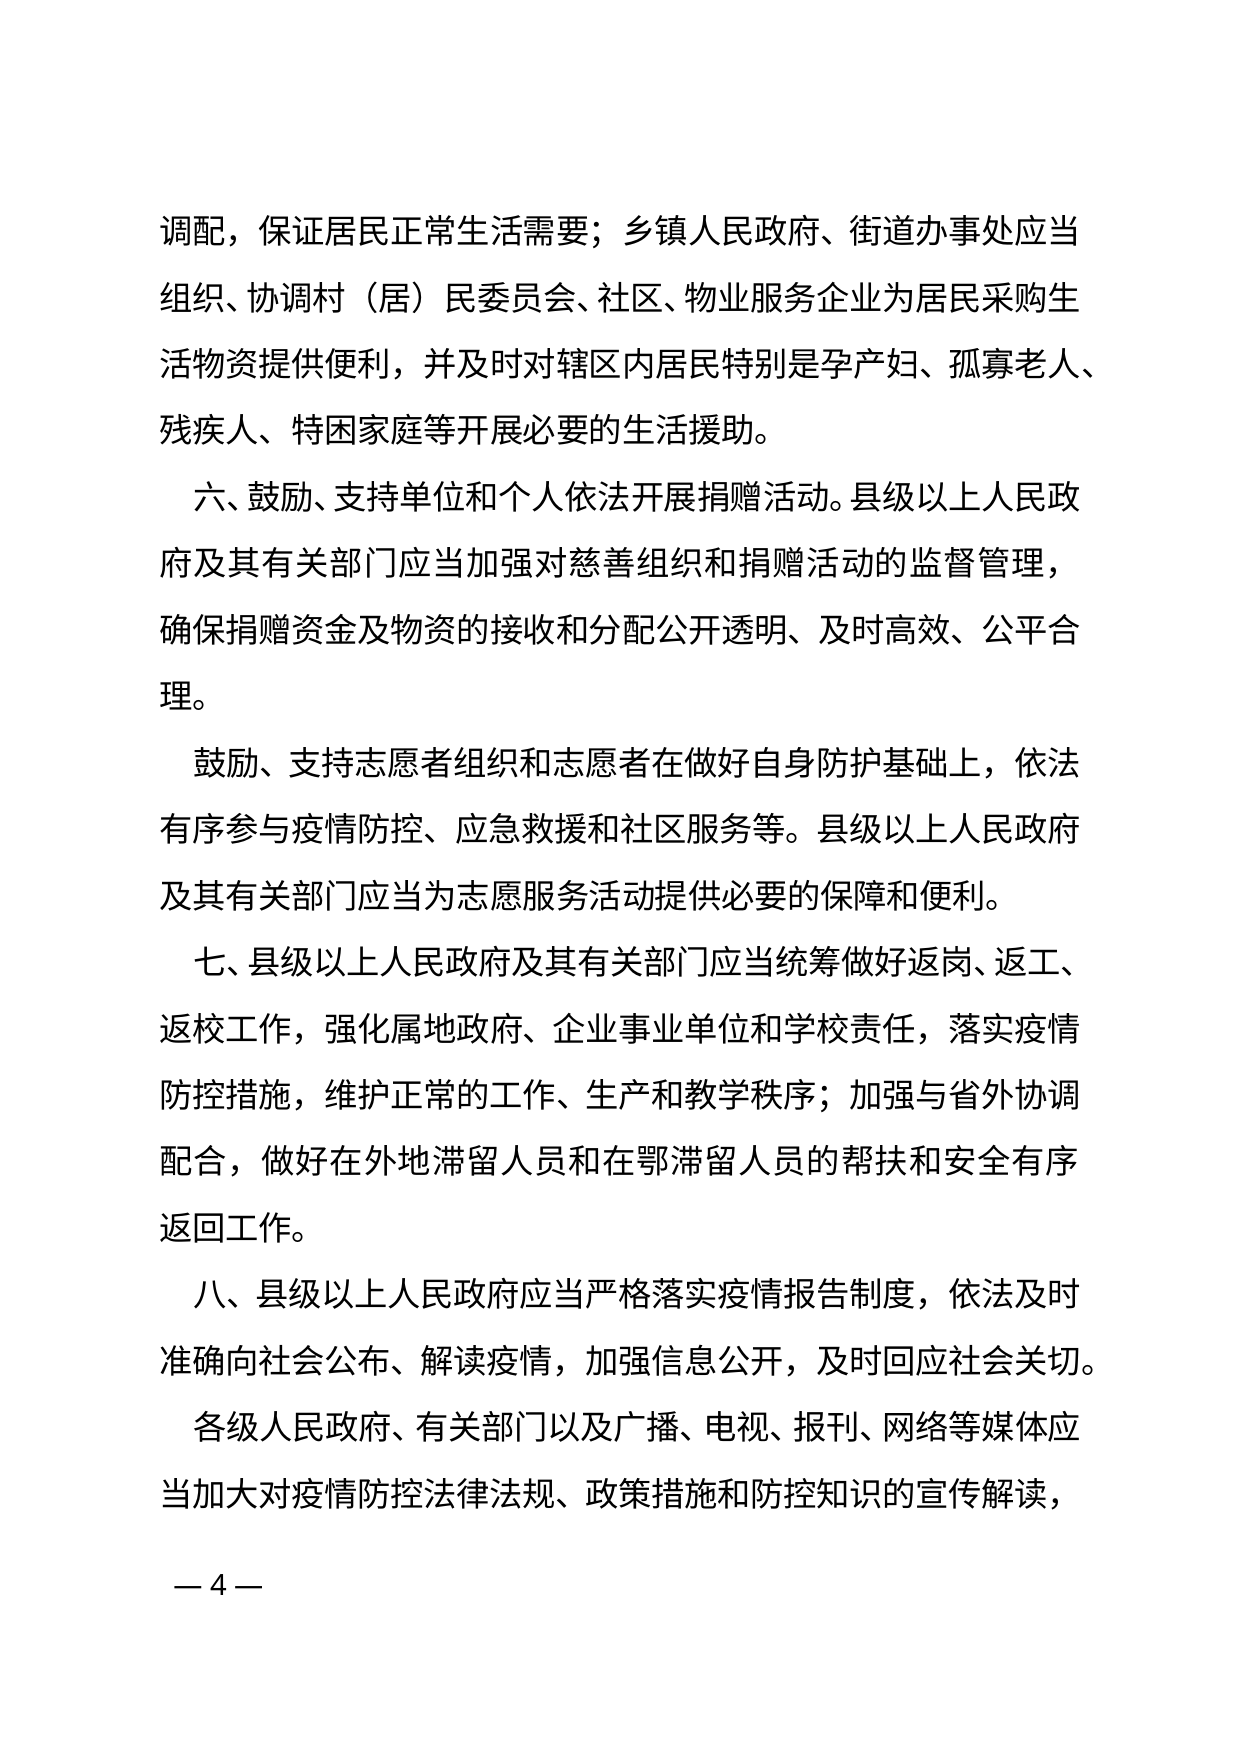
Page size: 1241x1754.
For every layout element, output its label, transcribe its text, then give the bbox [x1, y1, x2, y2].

text 六、鼓励、支持单位和个人依法开展捐赠活动。县级以上人民政府及其有关部门应当加强对慈善组织和捐赠活动的监督管理，确保捐赠资金及物资的接收和分配公开透明、及时高效、公平合理。 [159, 794, 1081, 1060]
text 鼓励、支持志愿者组织和志愿者在做好自身防护基础上，依法有序参与疫情防控、应急救援和社区服务等。县级以上人民政府及其有关部门应当为志愿服务活动提供必要的保障和便利。 [159, 1060, 1081, 1259]
text 县级以上人民政府及其有关部门应当加强对生活物资的生产、调配，保证居民正常生活需要；乡镇人民政府、街道办事处应当组织、协调村（居）民委员会、社区、物业服务企业为居民采购生活物资提供便利，并及时对辖区内居民特别是孕产妇、孤寡老人、残疾人、特困家庭等开展必要的生活援助。 [159, 462, 1081, 794]
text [159, 1259, 1081, 1525]
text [159, 196, 1081, 462]
